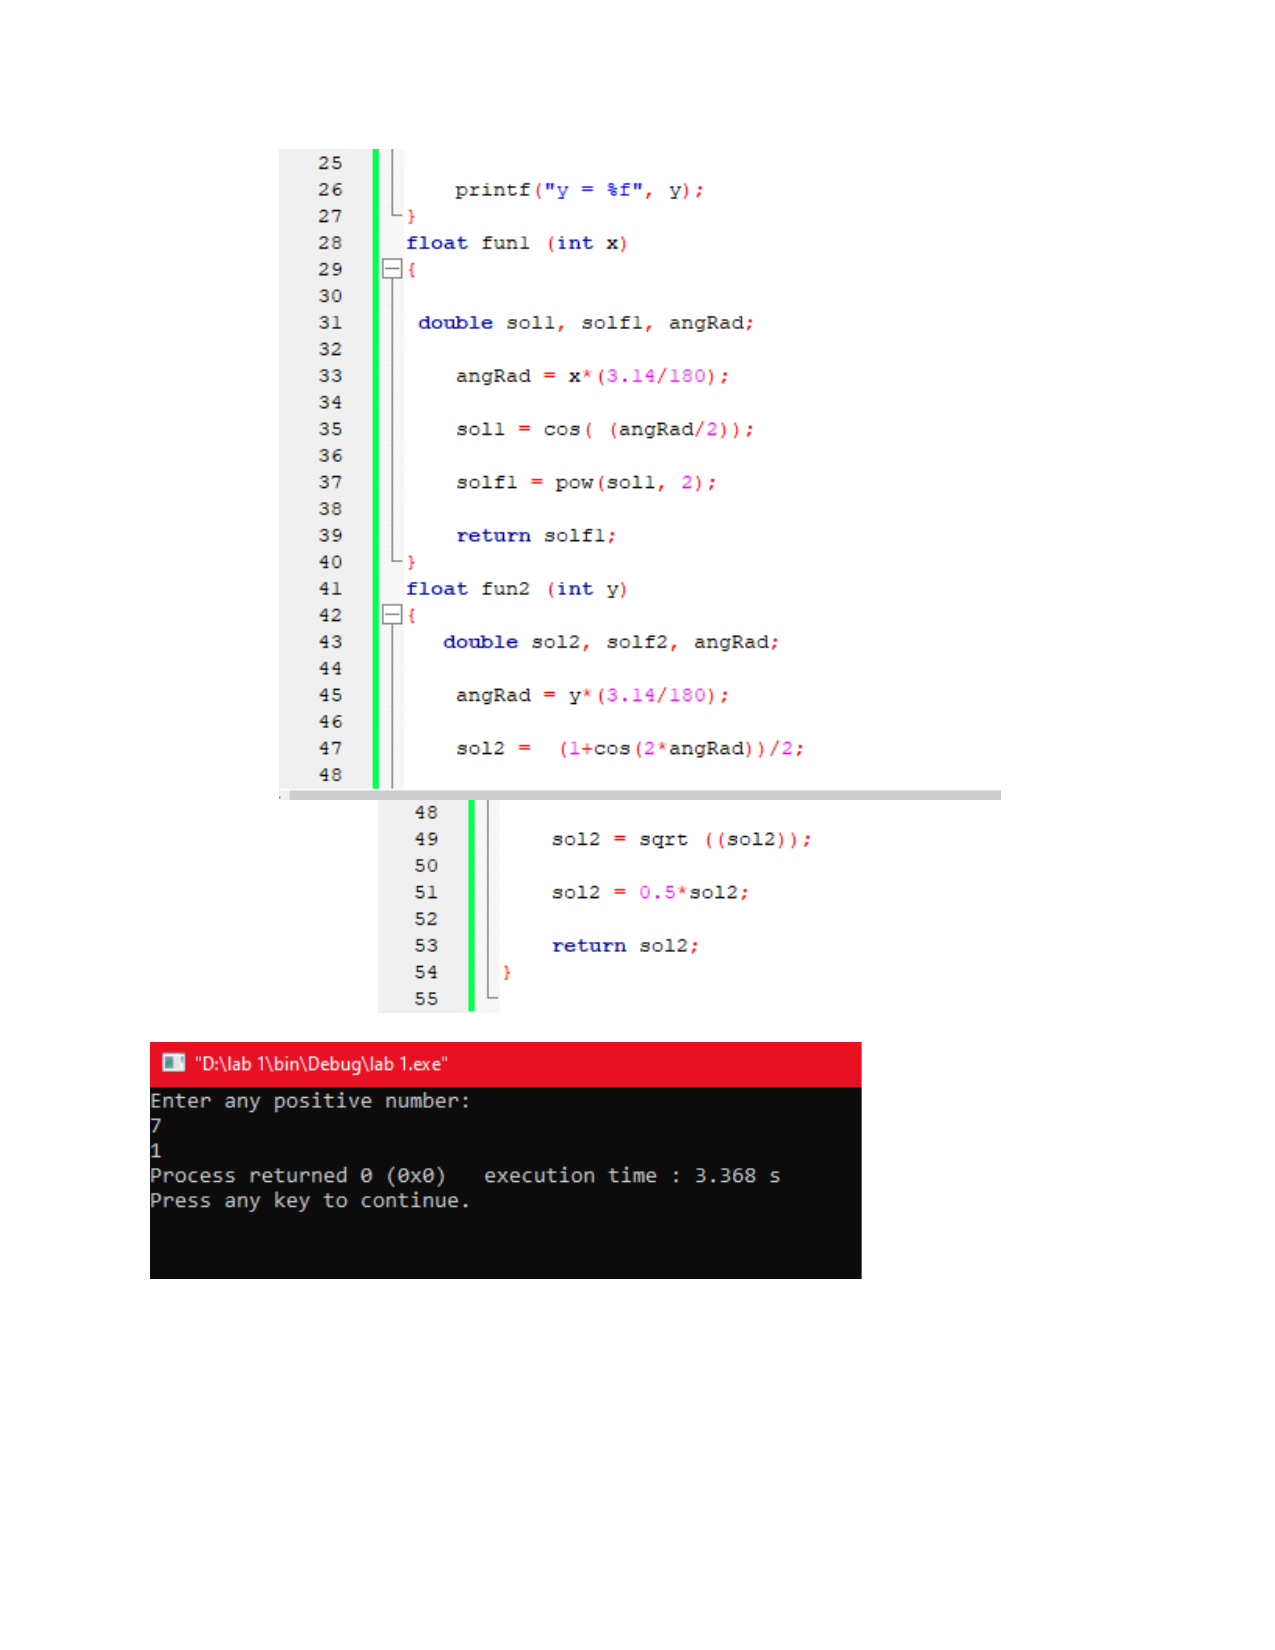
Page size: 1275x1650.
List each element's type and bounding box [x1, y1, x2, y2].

picture [279, 149, 1001, 1013]
picture [150, 1042, 862, 1279]
